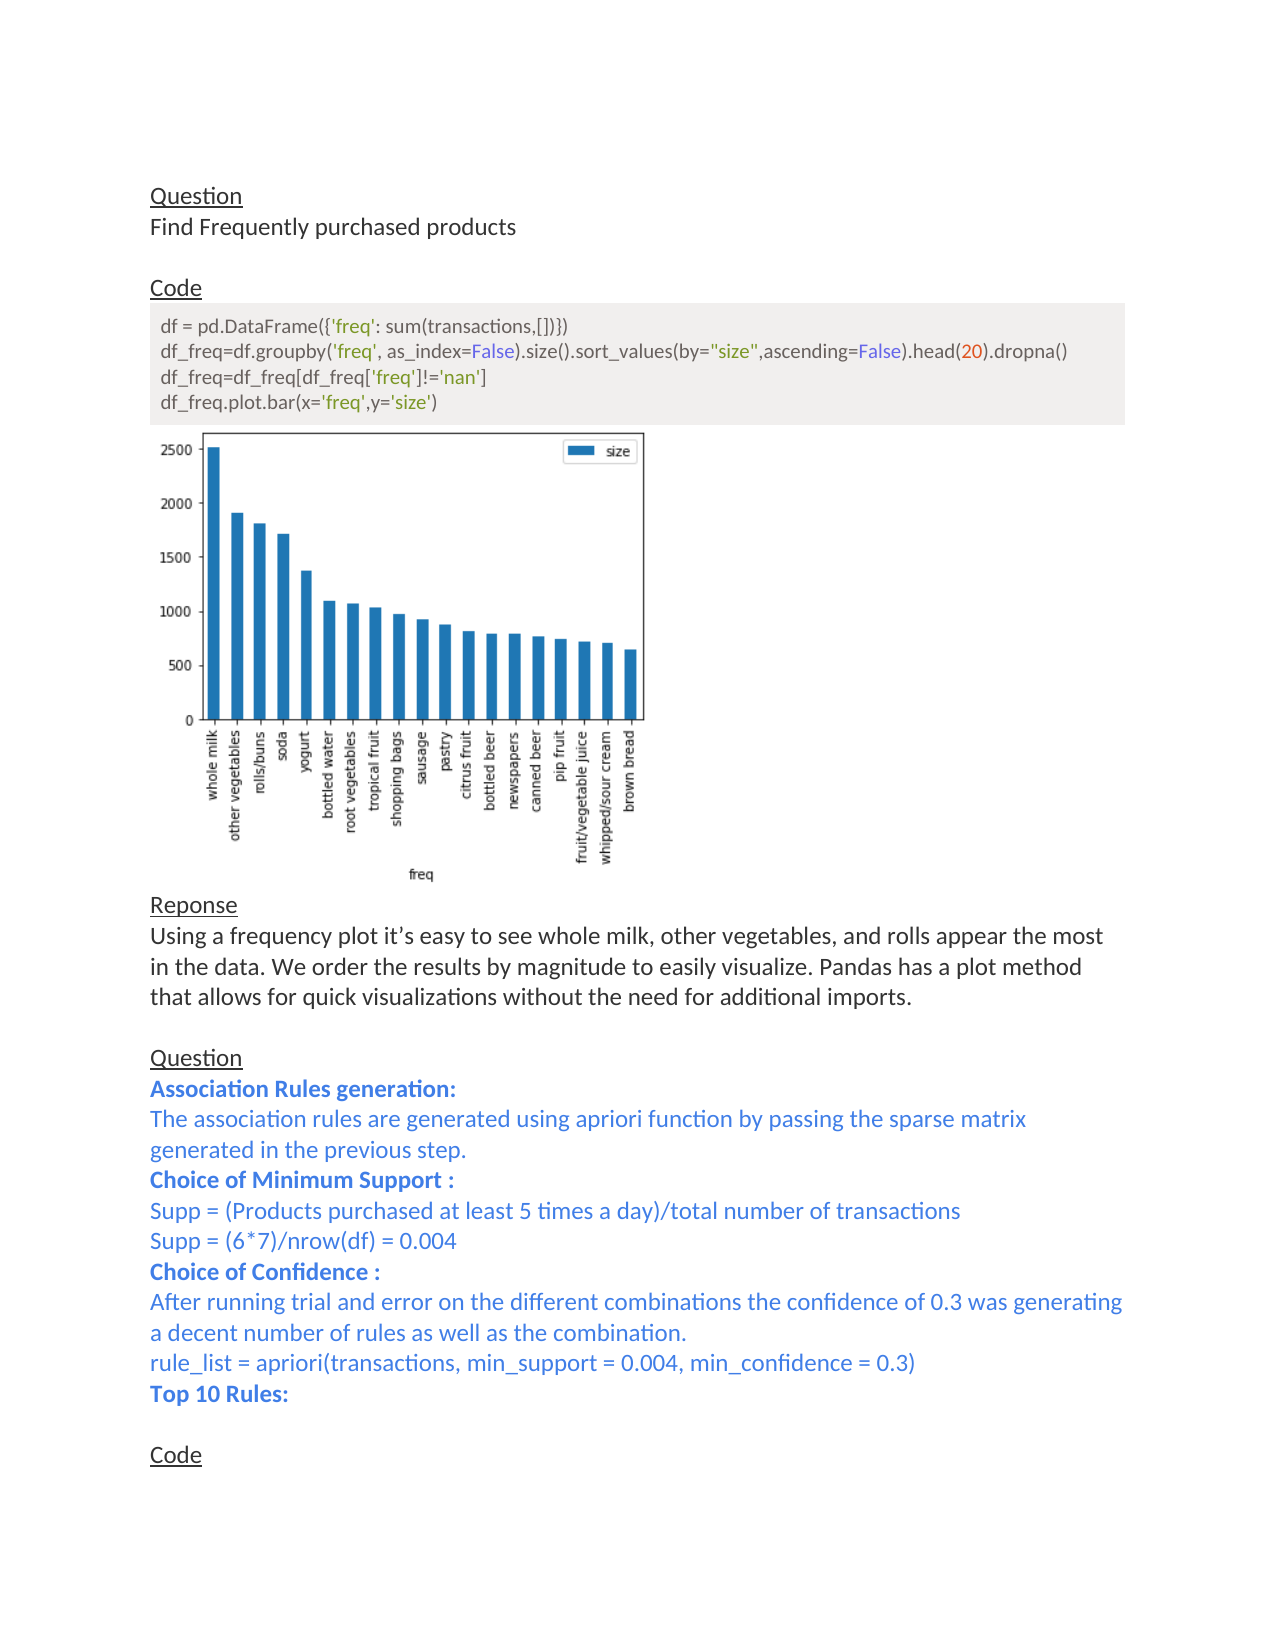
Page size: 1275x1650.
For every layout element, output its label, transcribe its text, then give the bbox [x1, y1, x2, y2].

text Choice of Confidence : [150, 1256, 1125, 1286]
text Code [150, 1439, 1125, 1469]
text Reponse [150, 889, 1125, 920]
text Question [150, 181, 1125, 211]
text Question [150, 1042, 1125, 1073]
text Supp = (Products purchased at least 5 times a day)/total number of transactions [150, 1195, 1125, 1225]
text Top 10 Rules: [150, 1378, 1125, 1408]
text Using a frequency plot it’s easy to see whole milk, other vegetables, and rolls appear the most in the data. We order the results by magnitude to easily visualize. Pandas has a plot method that allows for quick visualizations without the need for additional imports. [150, 920, 1125, 1012]
text Choice of Minimum Support : [150, 1164, 1125, 1195]
text Code [150, 272, 1125, 303]
picture [150, 425, 650, 890]
text After running trial and error on the different combinations the confidence of 0.3 was generating a decent number of rules as well as the combination. [150, 1286, 1125, 1347]
text rule_list = apriori(transactions, min_support = 0.004, min_confidence = 0.3) [150, 1347, 1125, 1378]
table_header df = pd.DataFrame({'freq': sum(transactions,[])}) df_freq=df.groupby('freq', as_index=False).size().sort_values(by="size",ascending=False).head(20).dropna() df_freq=df_freq[df_freq['freq']!='nan'] df_freq.plot.bar(x='freq',y='size') [150, 303, 1125, 425]
text The association rules are generated using apriori function by passing the sparse matrix generated in the previous step. [150, 1103, 1125, 1164]
text Find Frequently purchased products [150, 211, 1125, 242]
text Supp = (6*7)/nrow(df) = 0.004 [150, 1225, 1125, 1256]
text Association Rules generation: [150, 1073, 1125, 1103]
